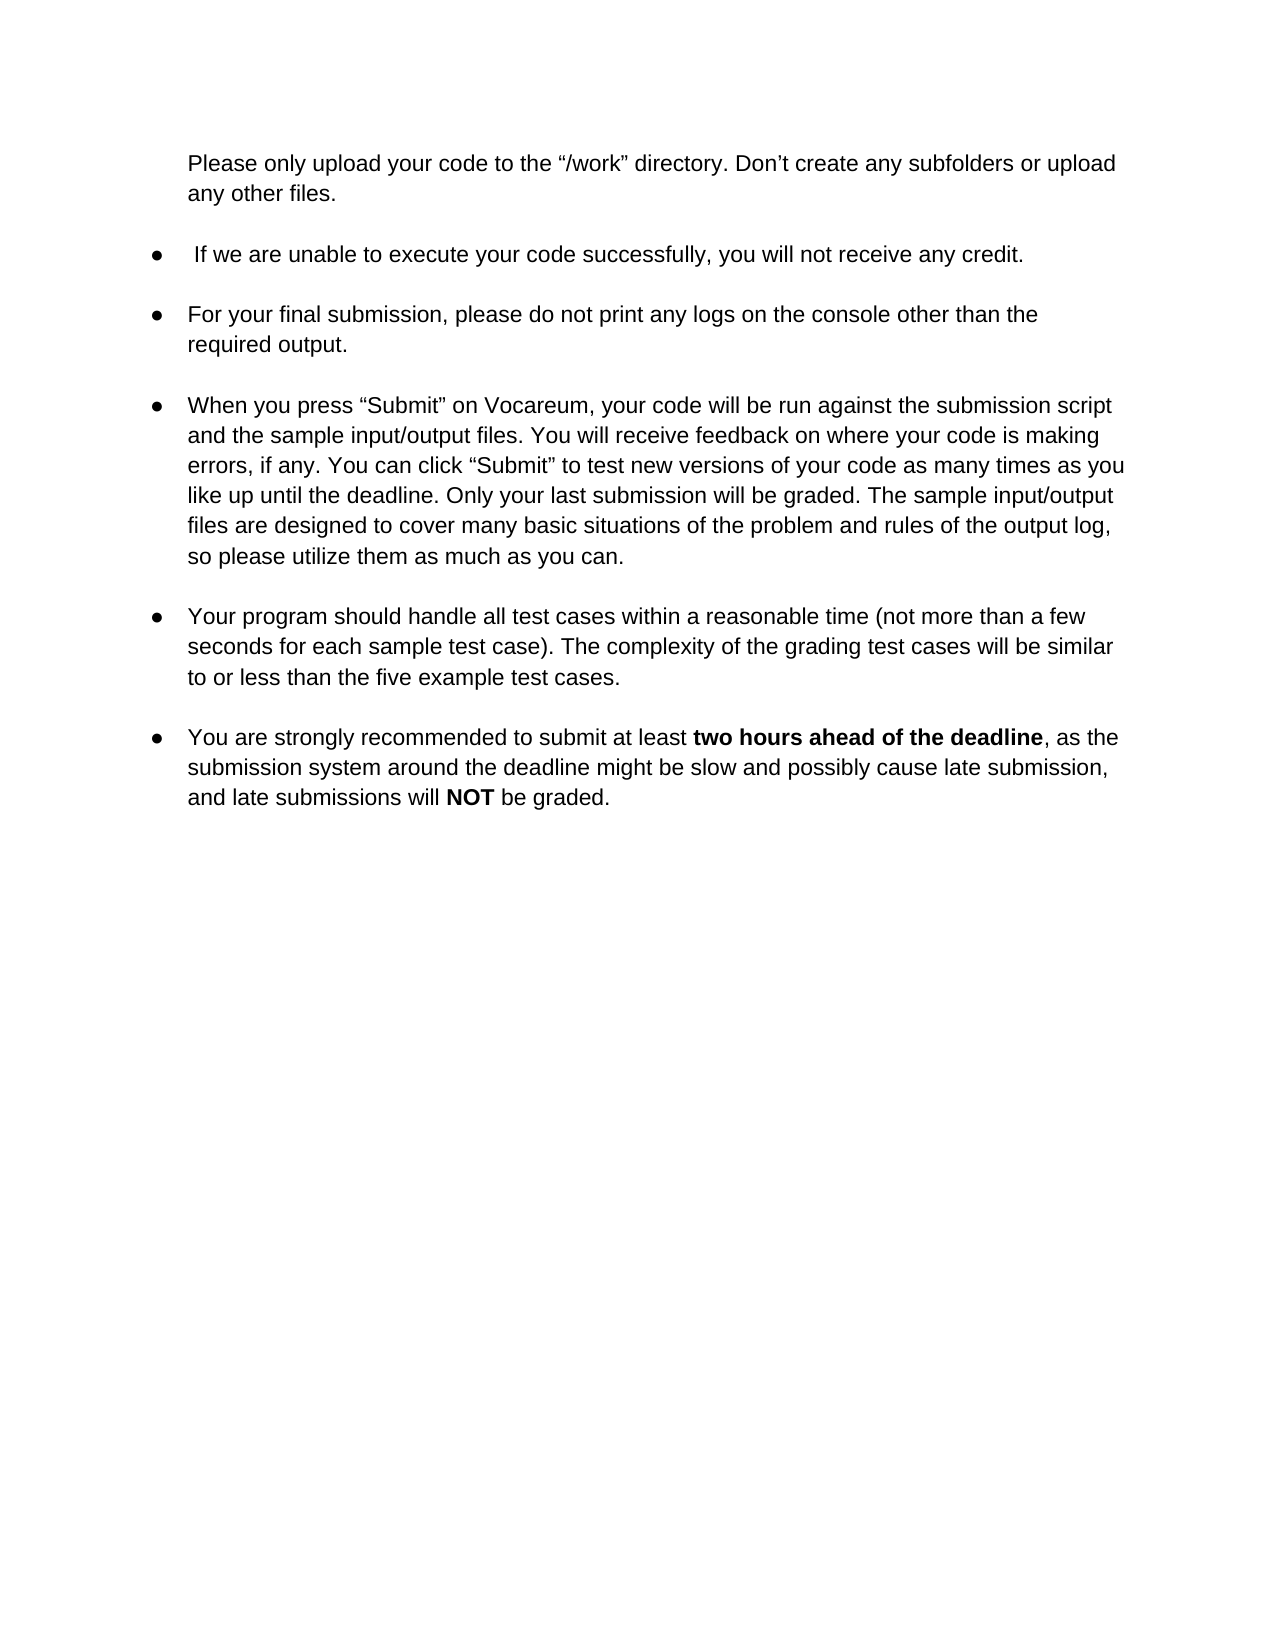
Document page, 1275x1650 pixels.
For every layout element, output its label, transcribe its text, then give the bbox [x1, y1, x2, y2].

list Your program should handle all test cases within a reasonable time (not more than a few seconds for each sample test case). The complexity of the grading test cases will be similar to or less than the five example test cases. [150, 603, 1125, 690]
list If we are unable to execute your code successfully, you will not receive any credit. [150, 241, 1125, 267]
list You are strongly recommended to submit at least two hours ahead of the deadline, as the submission system around the deadline might be slow and possibly cause late submission, and late submissions will NOT be graded. [150, 724, 1125, 811]
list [150, 150, 1125, 207]
list For your final submission, please do not print any logs on the console other than the required output. [150, 301, 1125, 358]
list When you press “Submit” on Vocareum, your code will be run against the submission script and the sample input/output files. You will receive feedback on where your code is making errors, if any. You can click “Submit” to test new versions of your code as many times as you like up until the deadline. Only your last submission will be graded. The sample input/output files are designed to cover many basic situations of the problem and rules of the output log, so please utilize them as much as you can. [150, 392, 1125, 569]
